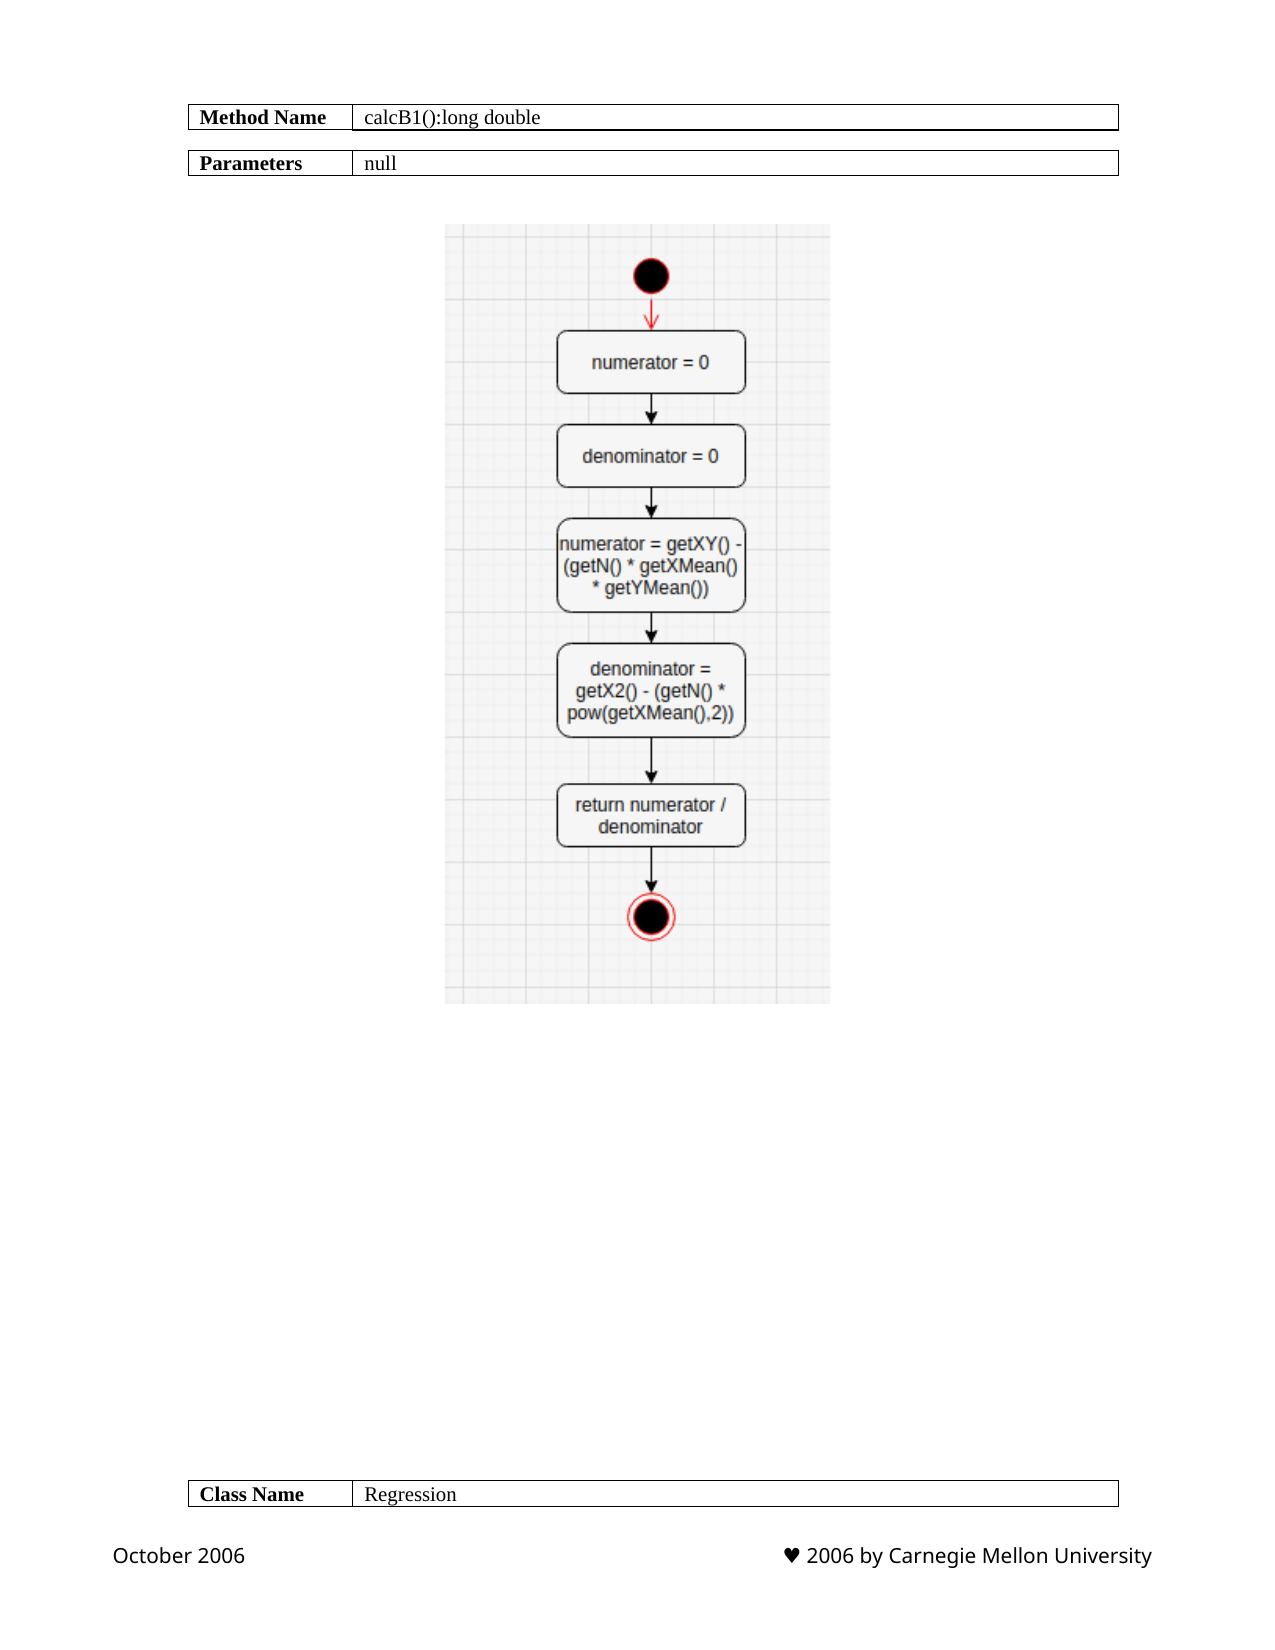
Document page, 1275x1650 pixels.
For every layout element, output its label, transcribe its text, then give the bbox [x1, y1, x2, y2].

table_header Parameters [189, 151, 352, 175]
picture [444, 224, 831, 1004]
table_header Class Name [189, 1481, 352, 1506]
table_header null [353, 151, 1118, 175]
table_header Method Name [189, 105, 352, 129]
table_header calcB1():long double [353, 105, 1118, 129]
table_header Regression [353, 1481, 1118, 1506]
